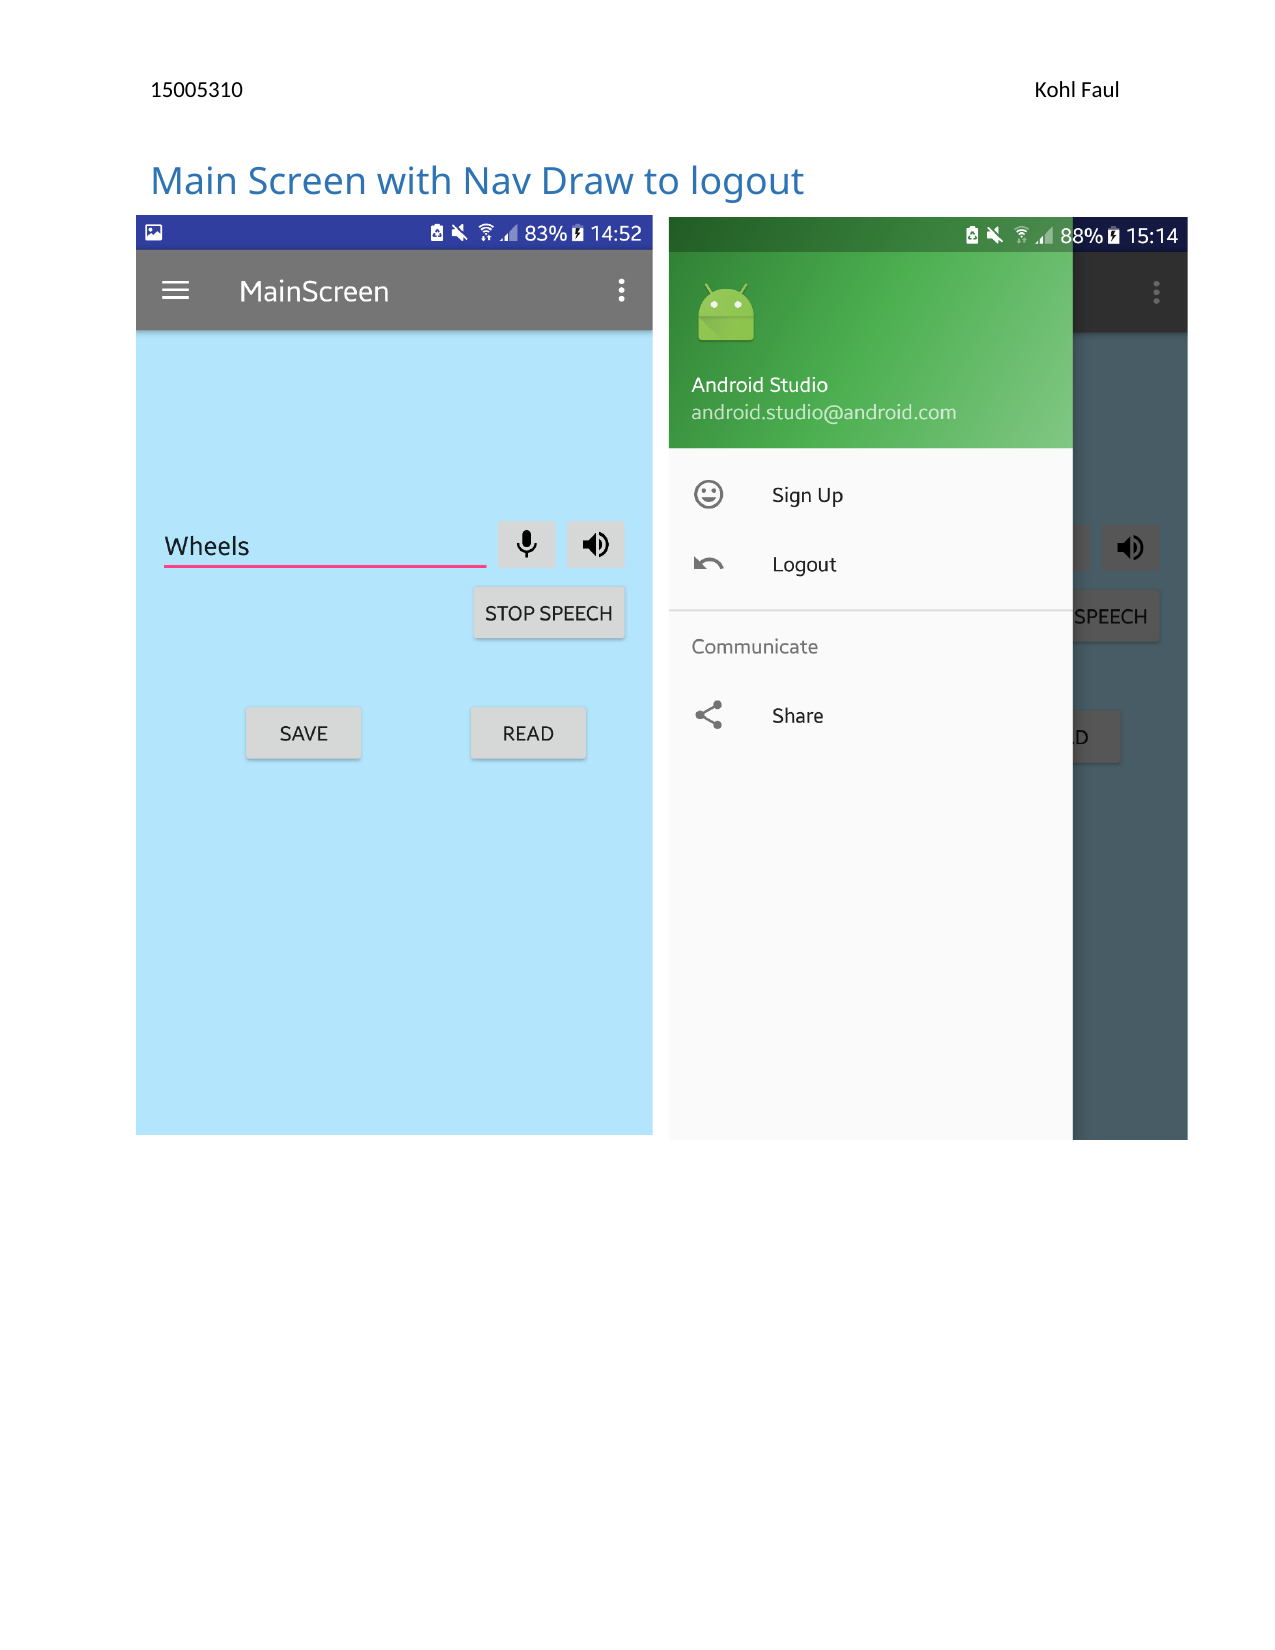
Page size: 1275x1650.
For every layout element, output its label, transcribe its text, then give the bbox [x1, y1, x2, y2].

picture [136, 215, 653, 1135]
subtitle Main Screen with Nav Draw to logout [150, 154, 1125, 205]
picture [668, 217, 1188, 1140]
